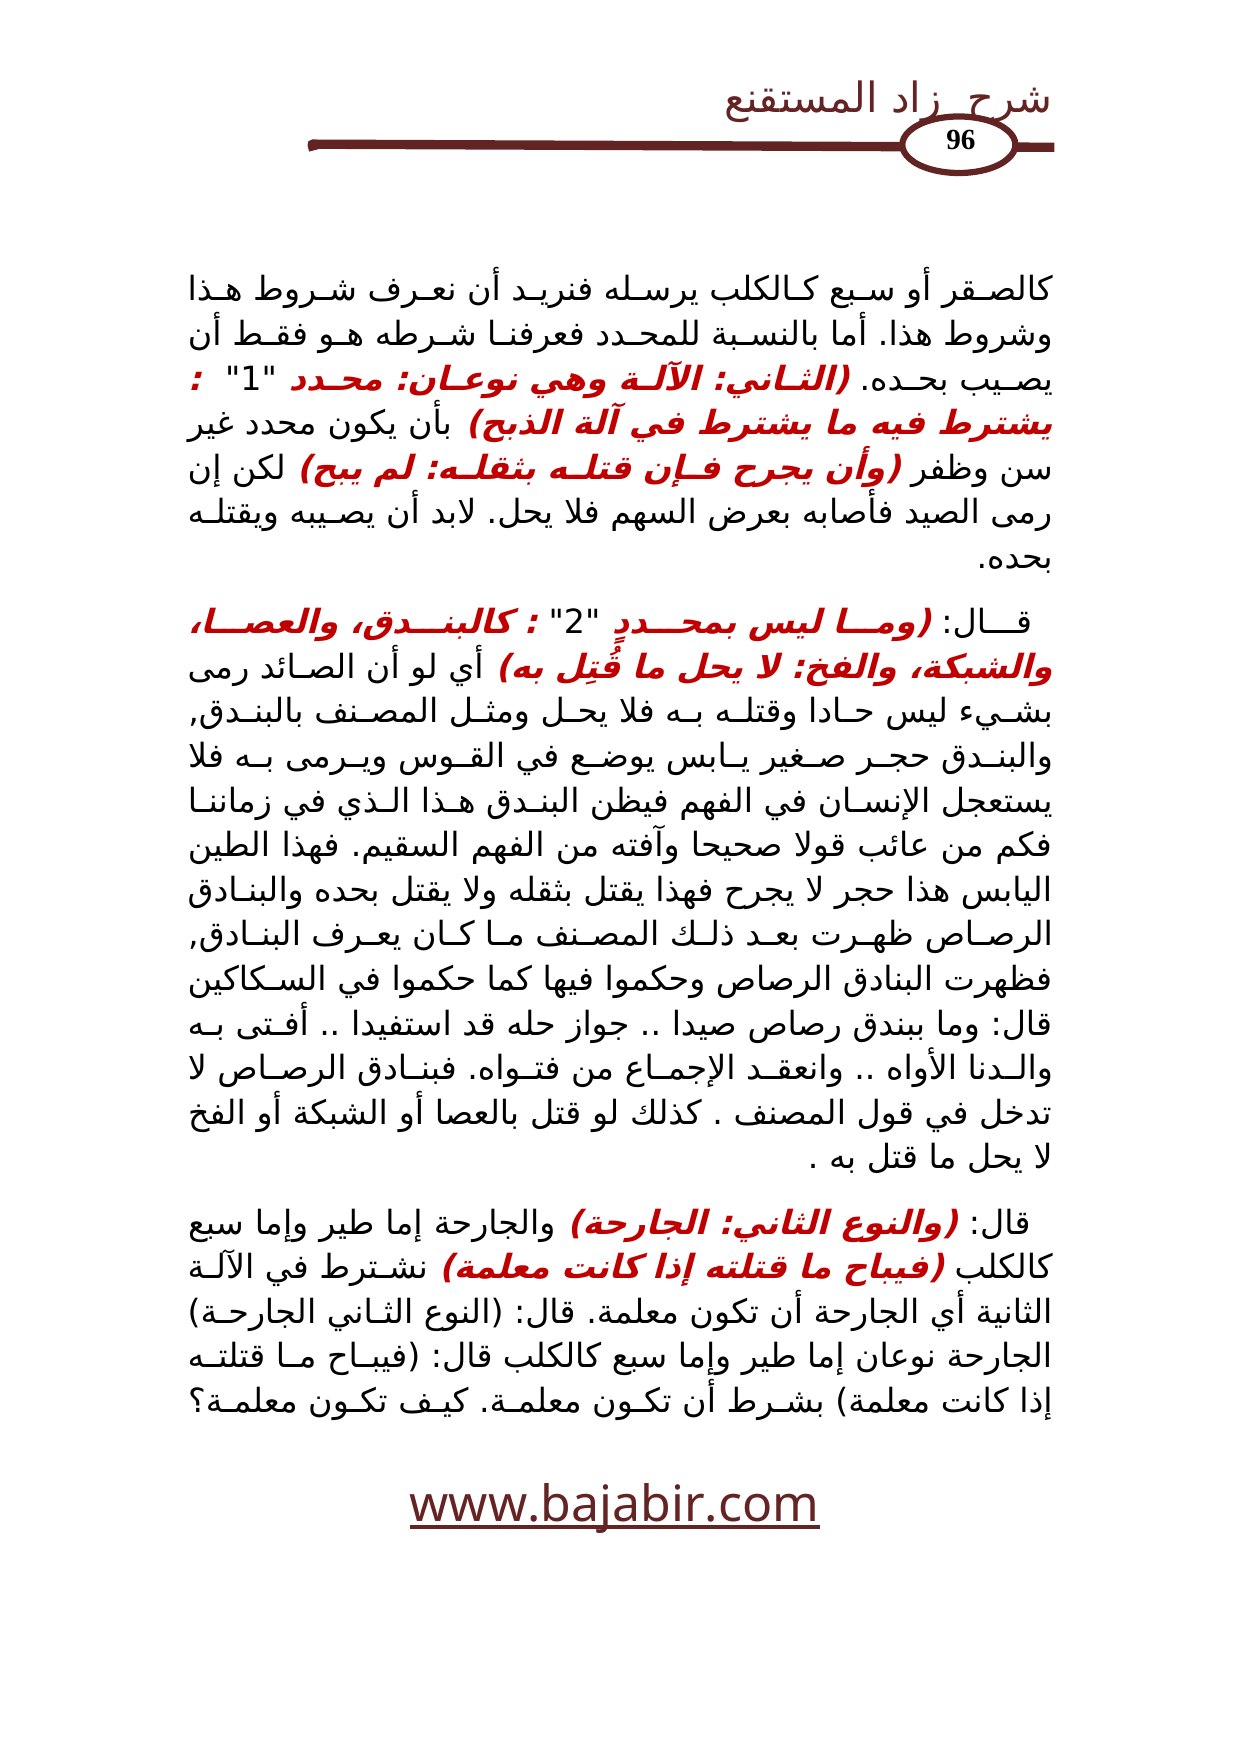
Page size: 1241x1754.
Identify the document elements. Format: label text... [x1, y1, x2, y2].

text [187, 270, 1053, 576]
text قال: (وما ليس بمحددٍ "2" : كالبندق، والعصا، والشبكة، والفخ: لا يحل ما قُتِل به) أي لو أن الصائد رمى بشيء ليس حادا وقتله به فلا يحل ومثل المصنف بالبندق, والبندق حجر صغير يابس يوضع في القوس ويرمى به فلا يستعجل الإنسان في الفهم فيظن البندق هذا الذي في زماننا فكم من عائب قولا صحيحا وآفته من الفهم السقيم. فهذا الطين اليابس هذا حجر لا يجرح فهذا يقتل بثقله ولا يقتل بحده والبنادق الرصاص ظهرت بعد ذلك المصنف ما كان يعرف البنادق, فظهرت البنادق الرصاص وحكموا فيها كما حكموا في السكاكين قال: وما ببندق رصاص صيدا .. جواز حله قد استفيدا .. أفتى به والدنا الأواه .. وانعقد الإجماع من فتواه. فبنادق الرصاص لا تدخل في قول المصنف . كذلك لو قتل بالعصا أو الشبكة أو الفخ لا يحل ما قتل به . [187, 603, 1053, 1177]
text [187, 1203, 1053, 1420]
